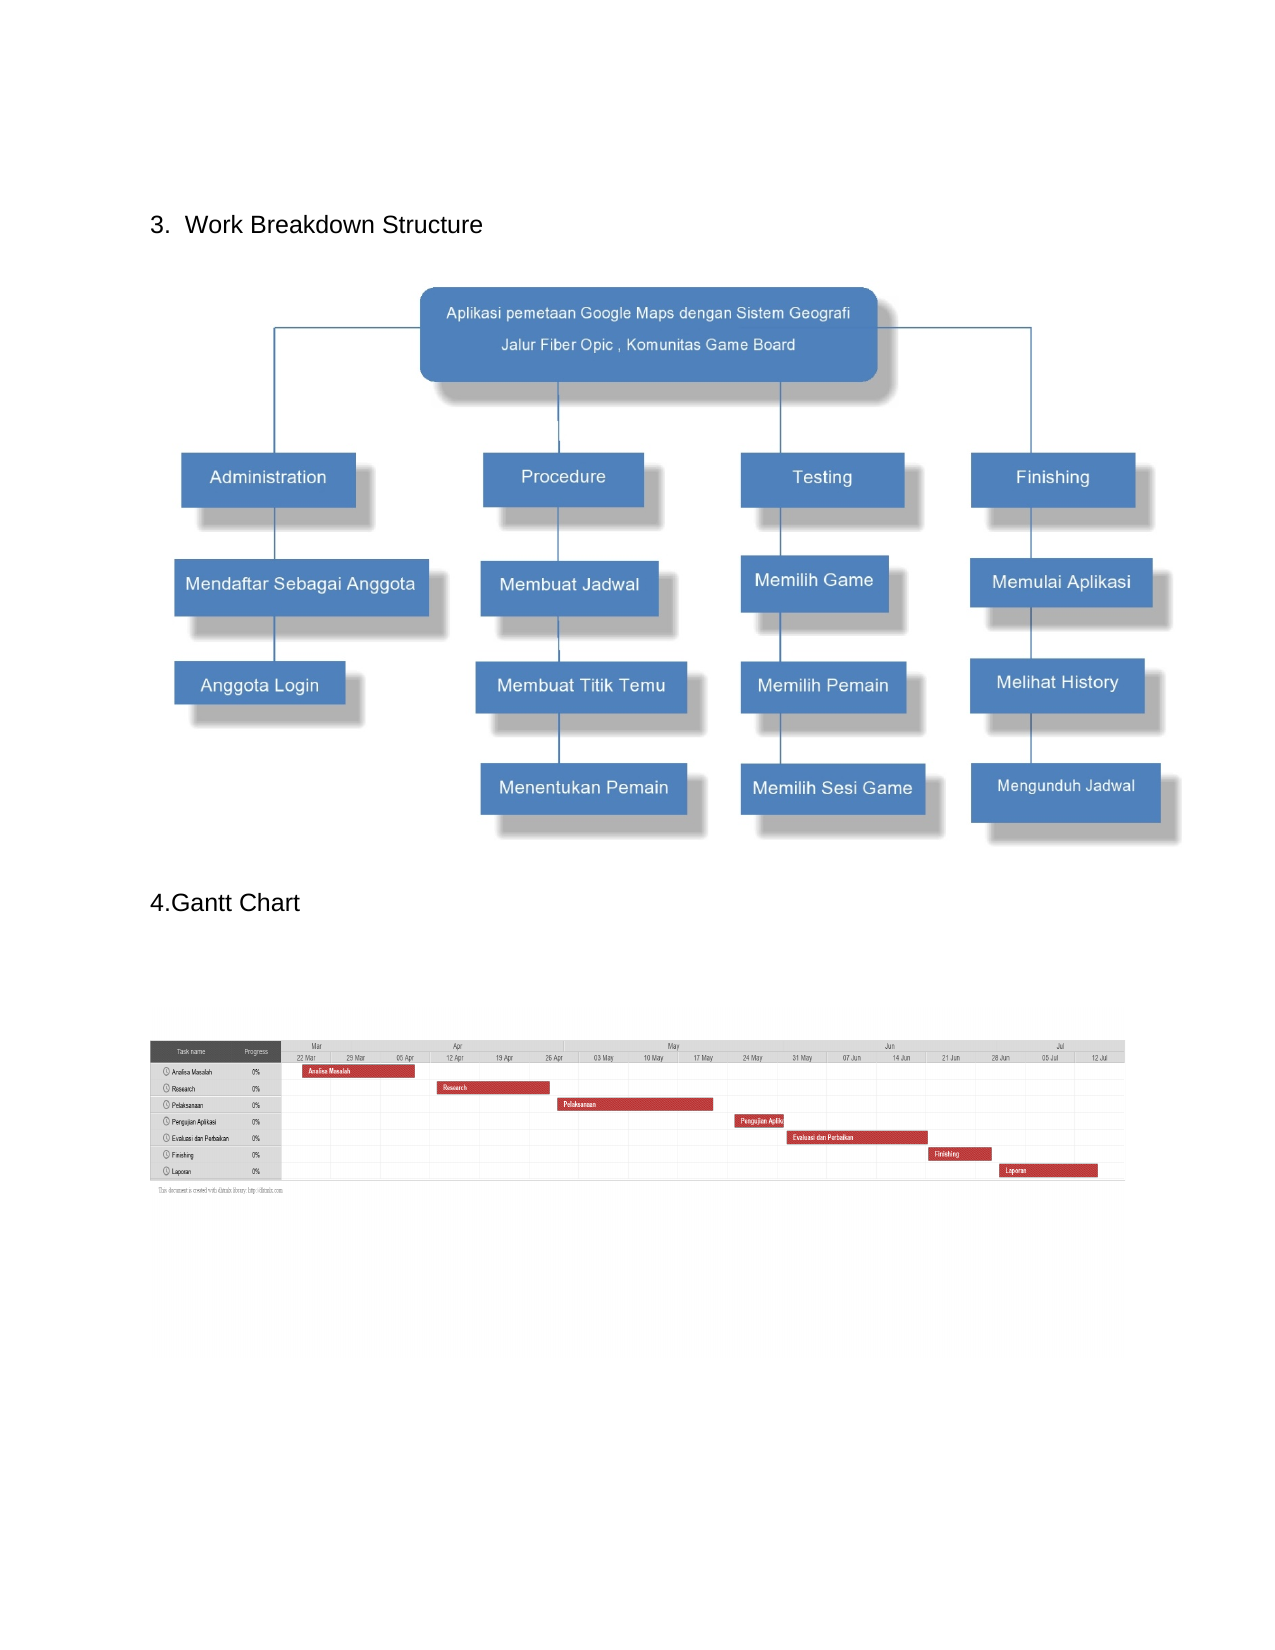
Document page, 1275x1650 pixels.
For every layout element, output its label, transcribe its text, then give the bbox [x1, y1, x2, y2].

text 3. Work Breakdown Structure [150, 210, 1125, 238]
picture [150, 269, 1196, 858]
text 4.Gantt Chart [150, 888, 1125, 917]
picture [150, 1007, 1125, 1358]
